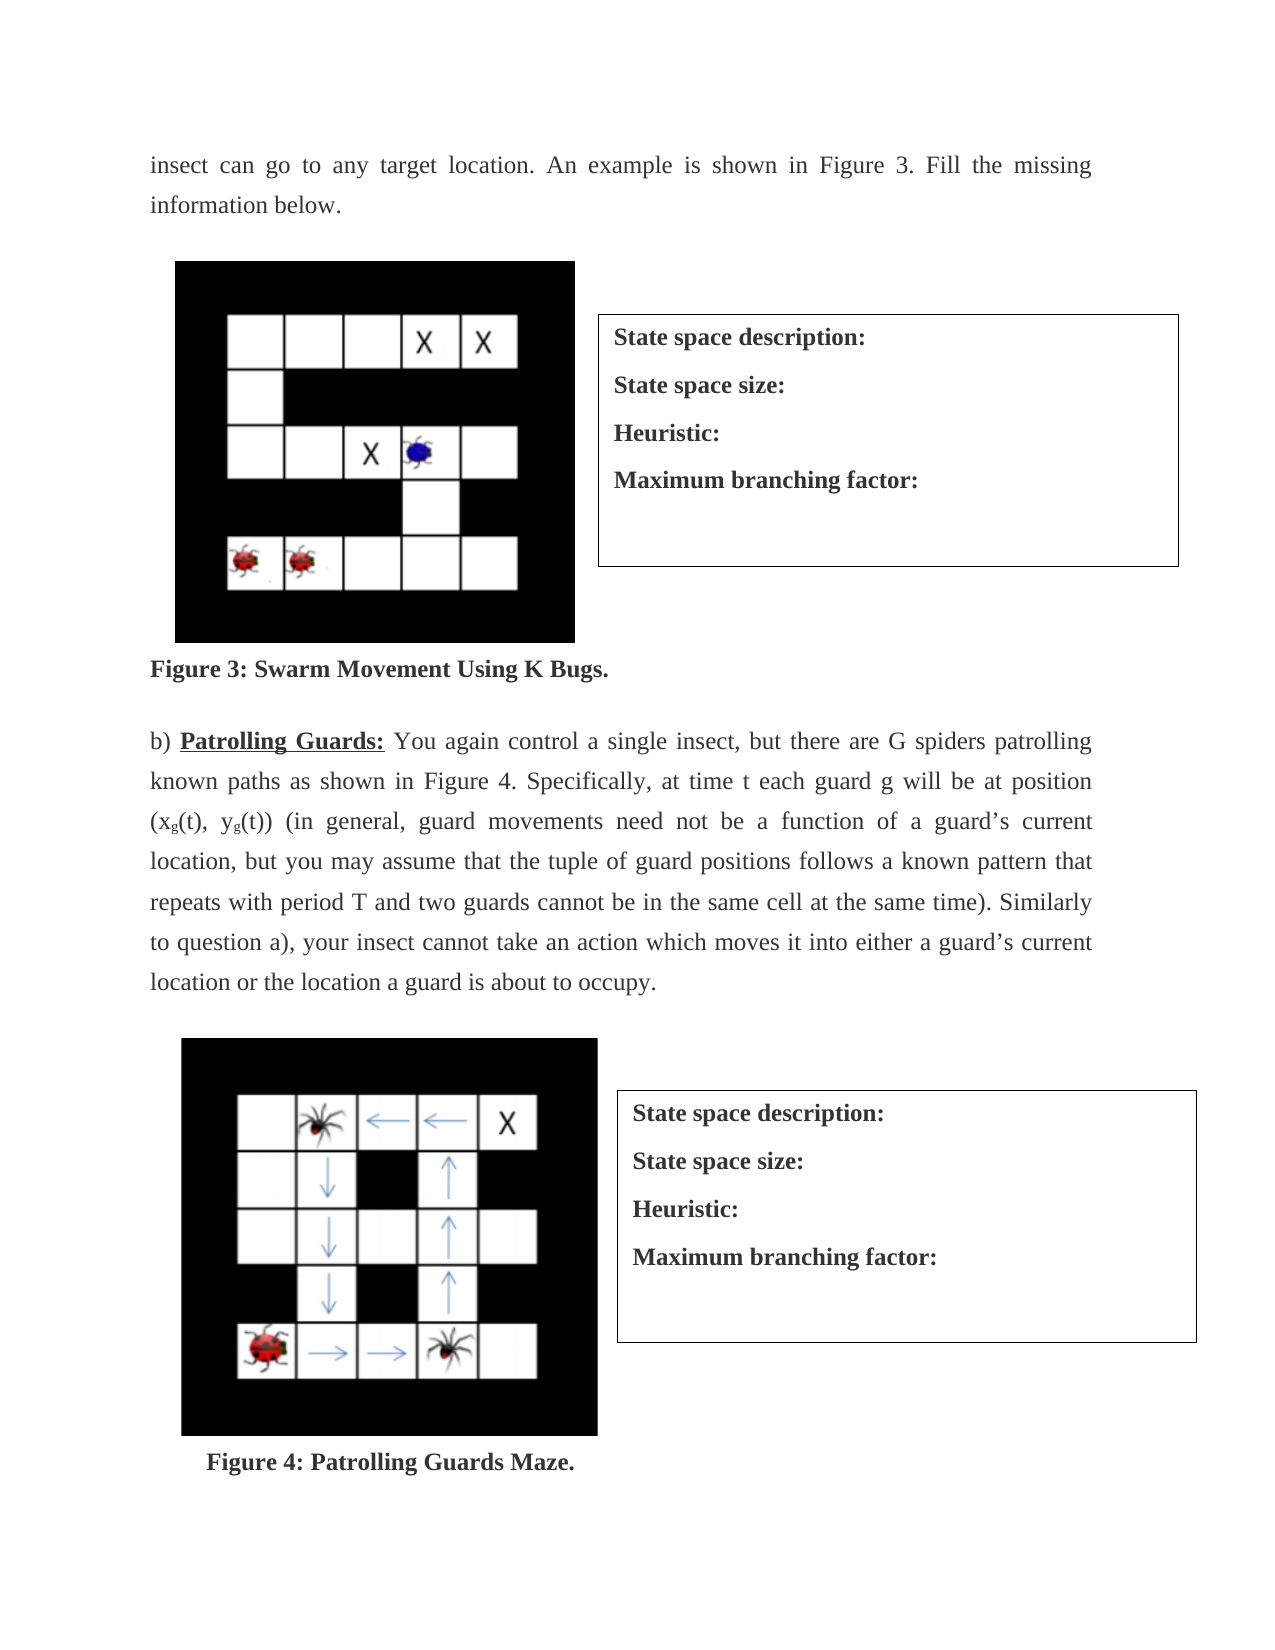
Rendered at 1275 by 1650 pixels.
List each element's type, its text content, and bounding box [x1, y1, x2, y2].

text b) Patrolling Guards: You again control a single insect, but there are G spiders patrolling known paths as shown in Figure 4. Specifically, at time t each guard g will be at position (xg(t), yg(t)) (in general, guard movements need not be a function of a guard’s current location, but you may assume that the tuple of guard positions follows a known pattern that repeats with period T and two guards cannot be in the same cell at the same time). Similarly to question a), your insect cannot take an action which moves it into either a guard’s current location or the location a guard is about to occupy. [150, 726, 1094, 996]
picture [175, 261, 575, 643]
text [150, 150, 1094, 219]
picture [181, 1038, 598, 1436]
